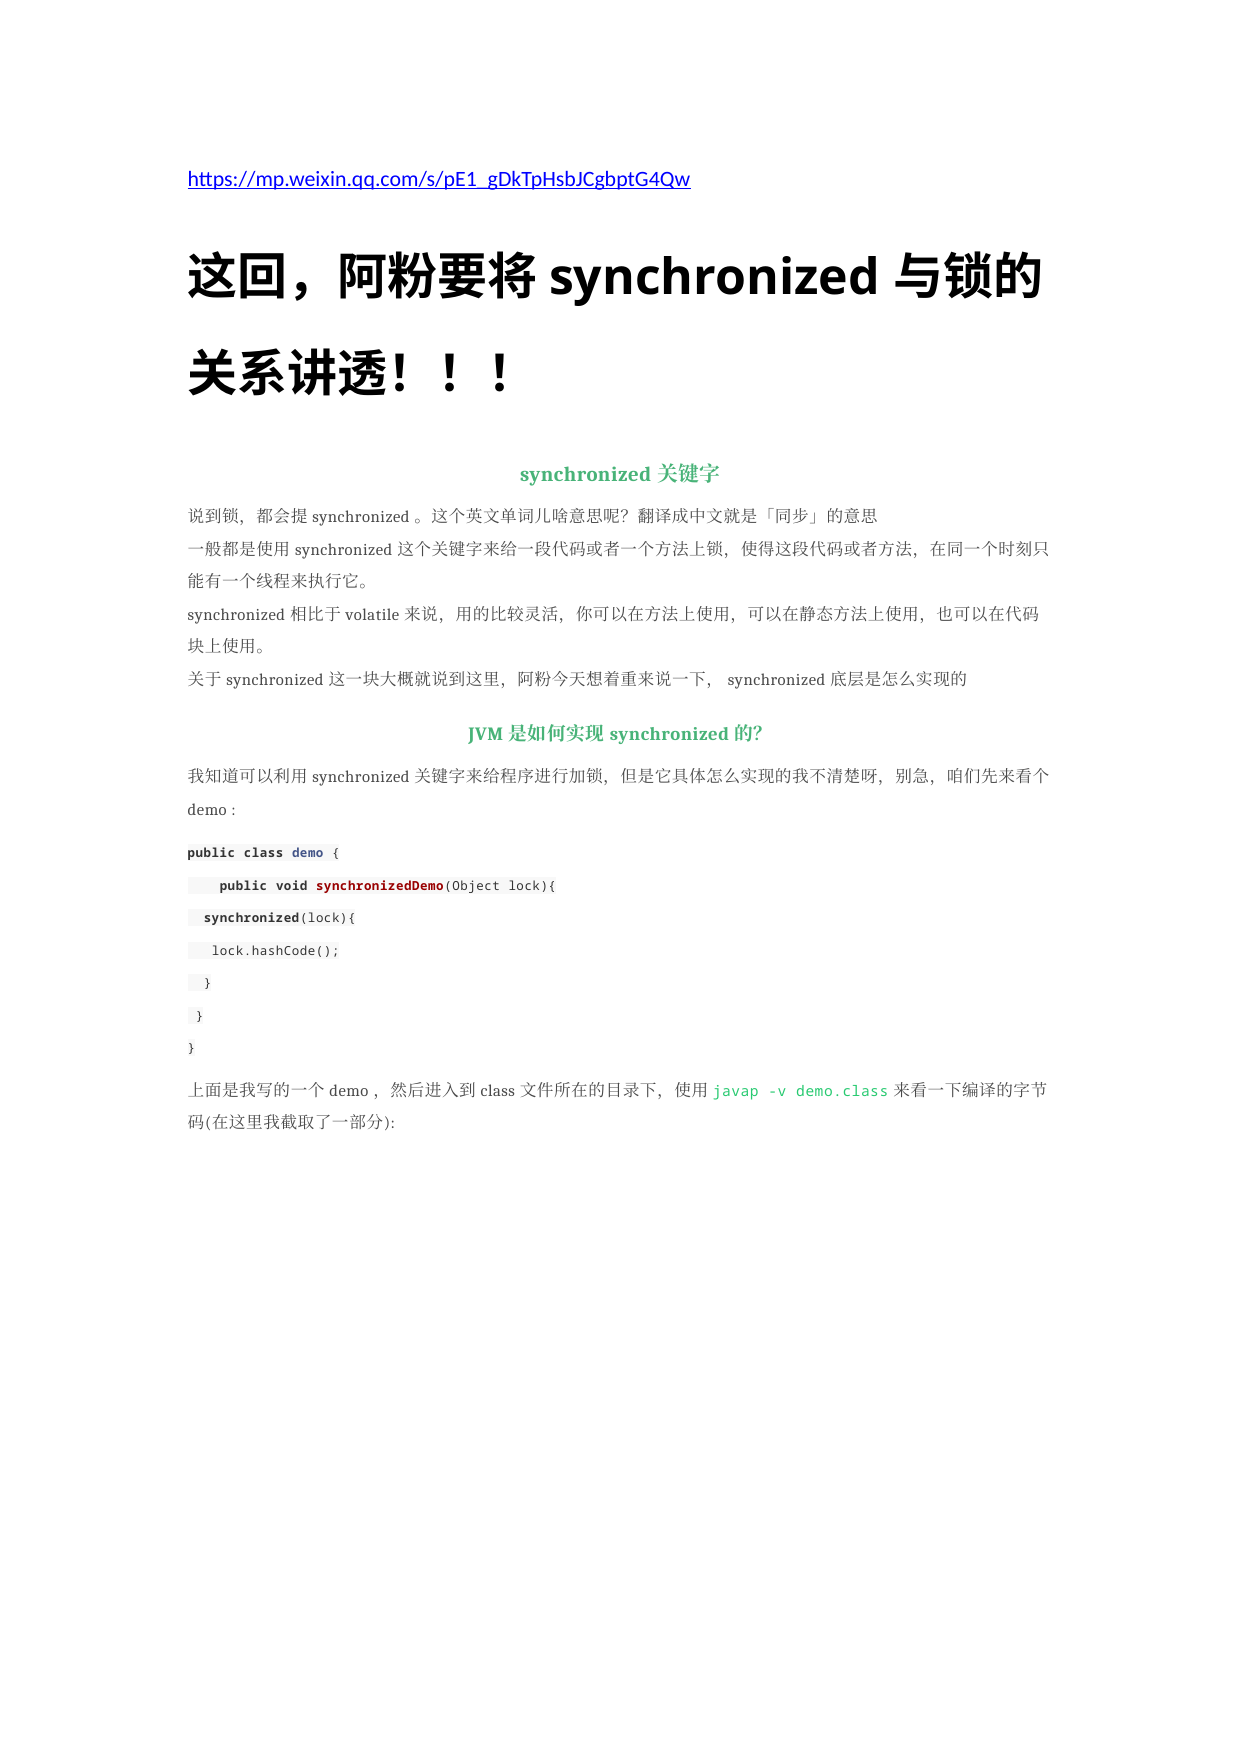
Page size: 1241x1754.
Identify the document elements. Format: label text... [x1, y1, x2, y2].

text public class demo { public void synchronizedDemo(Object lock){ synchronized(lock){ lock.hashCode(); } } } [187, 836, 1053, 1064]
subtitle JVM 是如何实现 synchronized 的？ [187, 718, 1053, 751]
text 说到锁，都会提 synchronized 。这个英文单词儿啥意思呢？翻译成中文就是「同步」的意思 [187, 501, 1053, 534]
text https://mp.weixin.qq.com/s/pE1_gDkTpHsbJCgbptG4Qw [187, 162, 1053, 194]
subtitle synchronized 关键字 [187, 458, 1053, 491]
text 我知道可以利用 synchronized 关键字来给程序进行加锁，但是它具体怎么实现的我不清楚呀，别急，咱们先来看个 demo : [187, 761, 1053, 826]
subtitle 这回，阿粉要将 synchronized 与锁的关系讲透！！！ [187, 224, 1053, 419]
text synchronized 相比于 volatile 来说，用的比较灵活，你可以在方法上使用，可以在静态方法上使用，也可以在代码块上使用。 [187, 599, 1053, 664]
text 一般都是使用 synchronized 这个关键字来给一段代码或者一个方法上锁，使得这段代码或者方法，在同一个时刻只能有一个线程来执行它。 [187, 534, 1053, 599]
text 关于 synchronized 这一块大概就说到这里，阿粉今天想着重来说一下， synchronized 底层是怎么实现的 [187, 664, 1053, 696]
text 上面是我写的一个 demo ，然后进入到 class 文件所在的目录下，使用 javap -v demo.class 来看一下编译的字节码(在这里我截取了一部分): [187, 1074, 1053, 1139]
